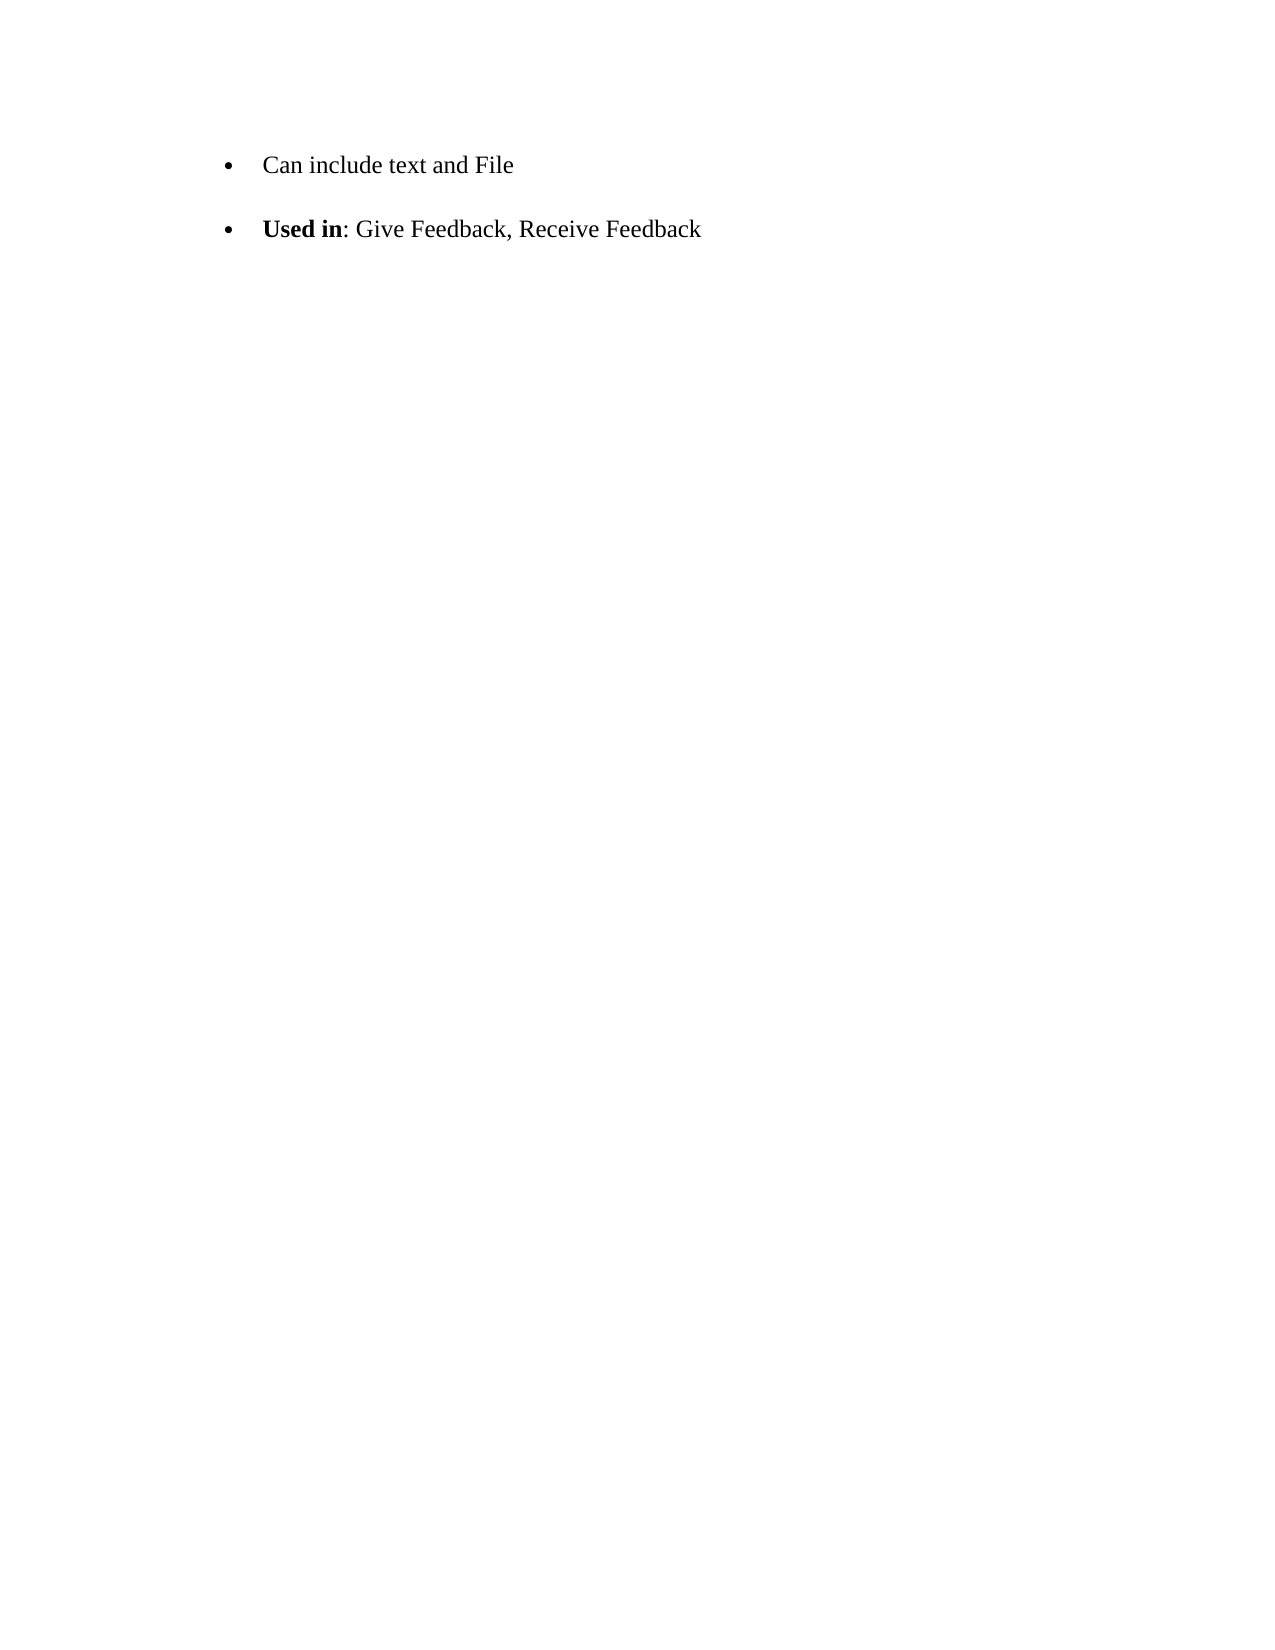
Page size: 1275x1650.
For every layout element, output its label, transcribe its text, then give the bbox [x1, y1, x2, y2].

list Can include text and File [225, 150, 1087, 179]
list Used in: Give Feedback, Receive Feedback [225, 214, 1087, 243]
